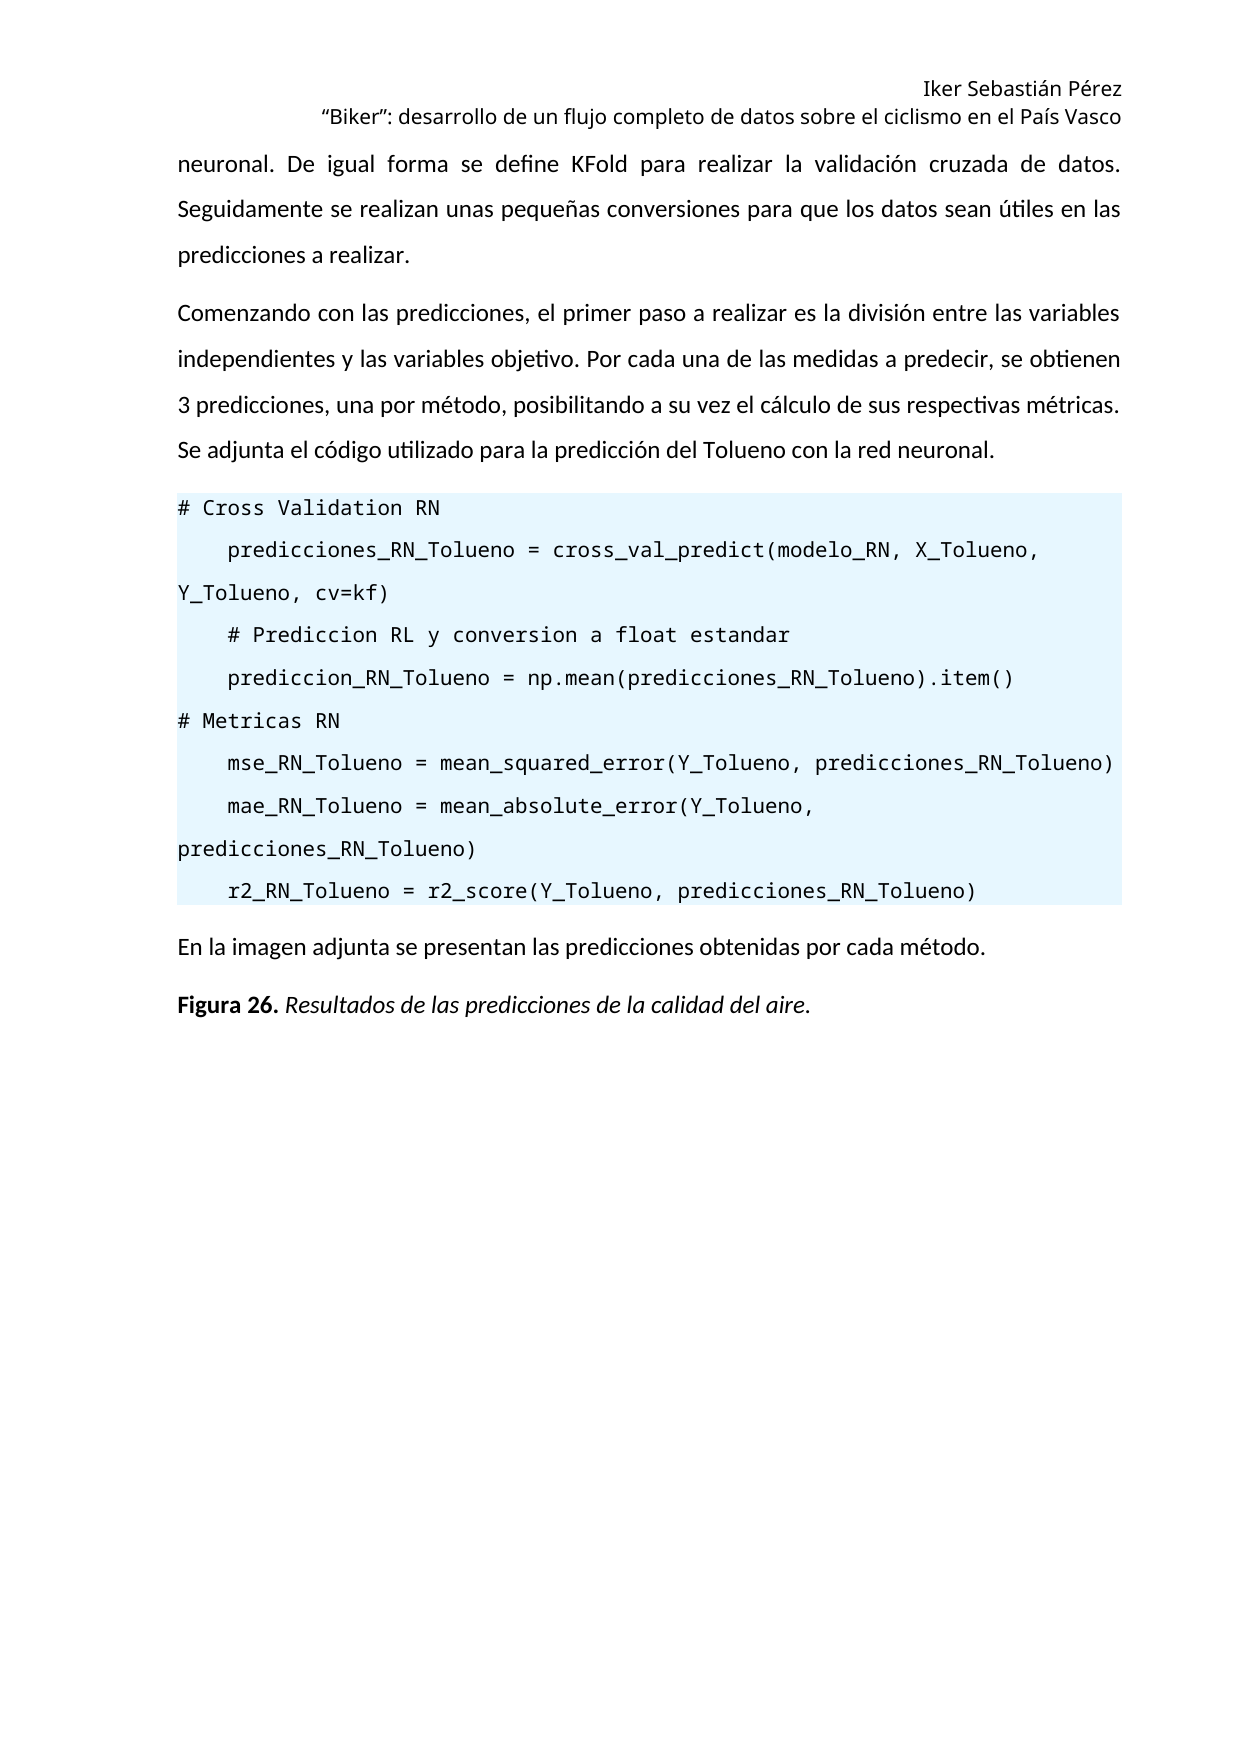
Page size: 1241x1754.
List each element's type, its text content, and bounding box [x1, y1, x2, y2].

text Figura 26. Resultados de las predicciones de la calidad del aire. [177, 989, 1122, 1020]
text predicciones_RN_Tolueno = cross_val_predict(modelo_RN, X_Tolueno, Y_Tolueno, cv=kf) [177, 535, 1122, 606]
text r2_RN_Tolueno = r2_score(Y_Tolueno, predicciones_RN_Tolueno) [177, 876, 1122, 905]
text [177, 148, 1122, 270]
text mae_RN_Tolueno = mean_absolute_error(Y_Tolueno, predicciones_RN_Tolueno) [177, 791, 1122, 862]
text # Metricas RN [177, 706, 1122, 734]
text mse_RN_Tolueno = mean_squared_error(Y_Tolueno, predicciones_RN_Tolueno) [177, 748, 1122, 777]
text # Prediccion RL y conversion a float estandar [177, 621, 1122, 649]
text Comenzando con las predicciones, el primer paso a realizar es la división entre las variables independientes y las variables objetivo. Por cada una de las medidas a predecir, se obtienen 3 predicciones, una por método, posibilitando a su vez el cálculo de sus respectivas métricas. Se adjunta el código utilizado para la predicción del Tolueno con la red neuronal. [177, 297, 1122, 465]
text prediccion_RN_Tolueno = np.mean(predicciones_RN_Tolueno).item() [177, 663, 1122, 692]
text # Cross Validation RN [177, 493, 1122, 521]
text En la imagen adjunta se presentan las predicciones obtenidas por cada método. [177, 931, 1122, 962]
